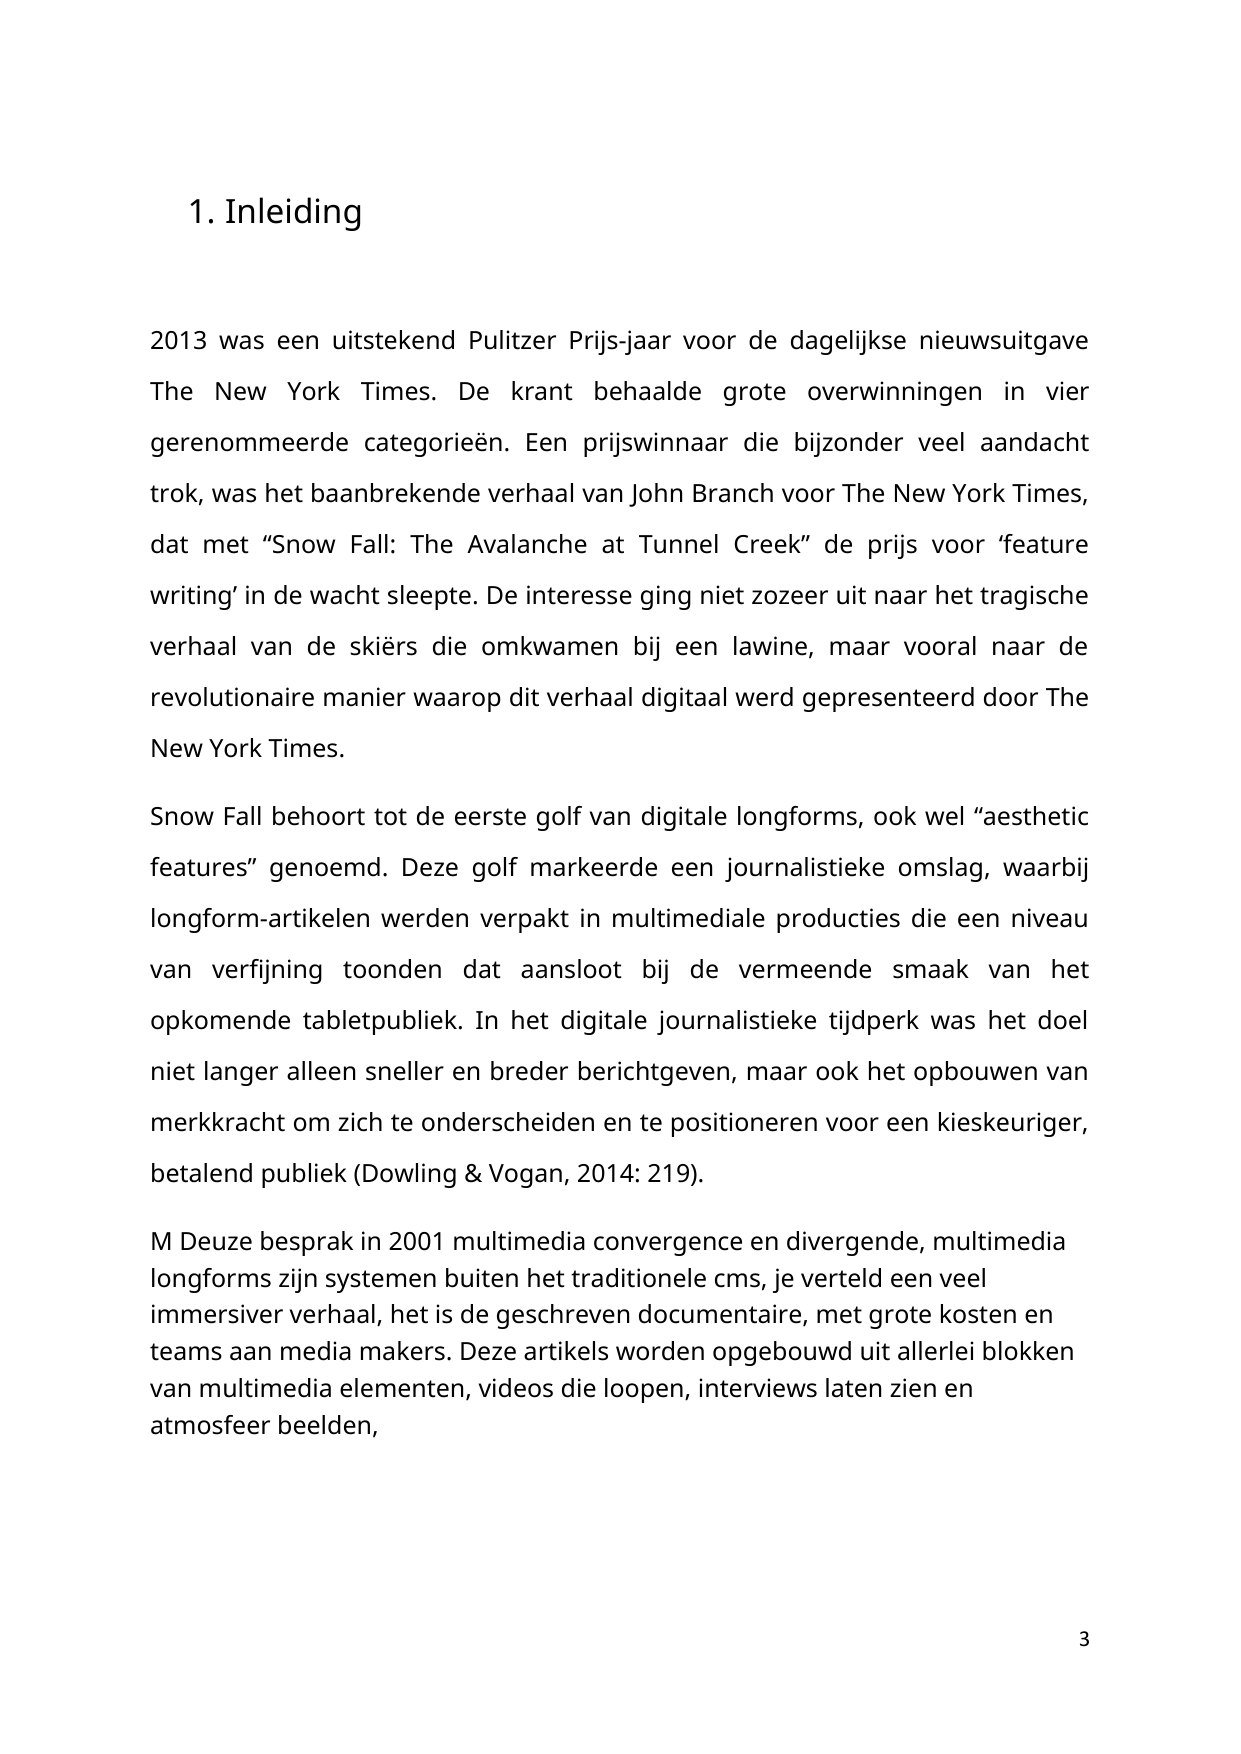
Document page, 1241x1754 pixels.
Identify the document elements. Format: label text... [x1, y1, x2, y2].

text 2013 was een uitstekend Pulitzer Prijs-jaar voor de dagelijkse nieuwsuitgave The New York Times. De krant behaalde grote overwinningen in vier gerenommeerde categorieën. Een prijswinnaar die bijzonder veel aandacht trok, was het baanbrekende verhaal van John Branch voor The New York Times, dat met “Snow Fall: The Avalanche at Tunnel Creek” de prijs voor ‘feature writing’ in de wacht sleepte. De interesse ging niet zozeer uit naar het tragische verhaal van de skiërs die omkwamen bij een lawine, maar vooral naar de revolutionaire manier waarop dit verhaal digitaal werd gepresenteerd door The New York Times. [150, 323, 1090, 765]
text M Deuze besprak in 2001 multimedia convergence en divergende, multimedia longforms zijn systemen buiten het traditionele cms, je verteld een veel immersiver verhaal, het is de geschreven documentaire, met grote kosten en teams aan media makers. Deze artikels worden opgebouwd uit allerlei blokken van multimedia elementen, videos die loopen, interviews laten zien en atmosfeer beelden, [150, 1224, 1090, 1442]
text Snow Fall behoort tot de eerste golf van digitale longforms, ook wel “aesthetic features” genoemd. Deze golf markeerde een journalistieke omslag, waarbij longform-artikelen werden verpakt in multimediale producties die een niveau van verfijning toonden dat aansloot bij de vermeende smaak van het opkomende tabletpubliek. In het digitale journalistieke tijdperk was het doel niet langer alleen sneller en breder berichtgeven, maar ook het opbouwen van merkkracht om zich te onderscheiden en te positioneren voor een kieskeuriger, betalend publiek (Dowling & Vogan, 2014: 219). [150, 799, 1090, 1190]
subtitle Inleiding [187, 187, 1090, 233]
